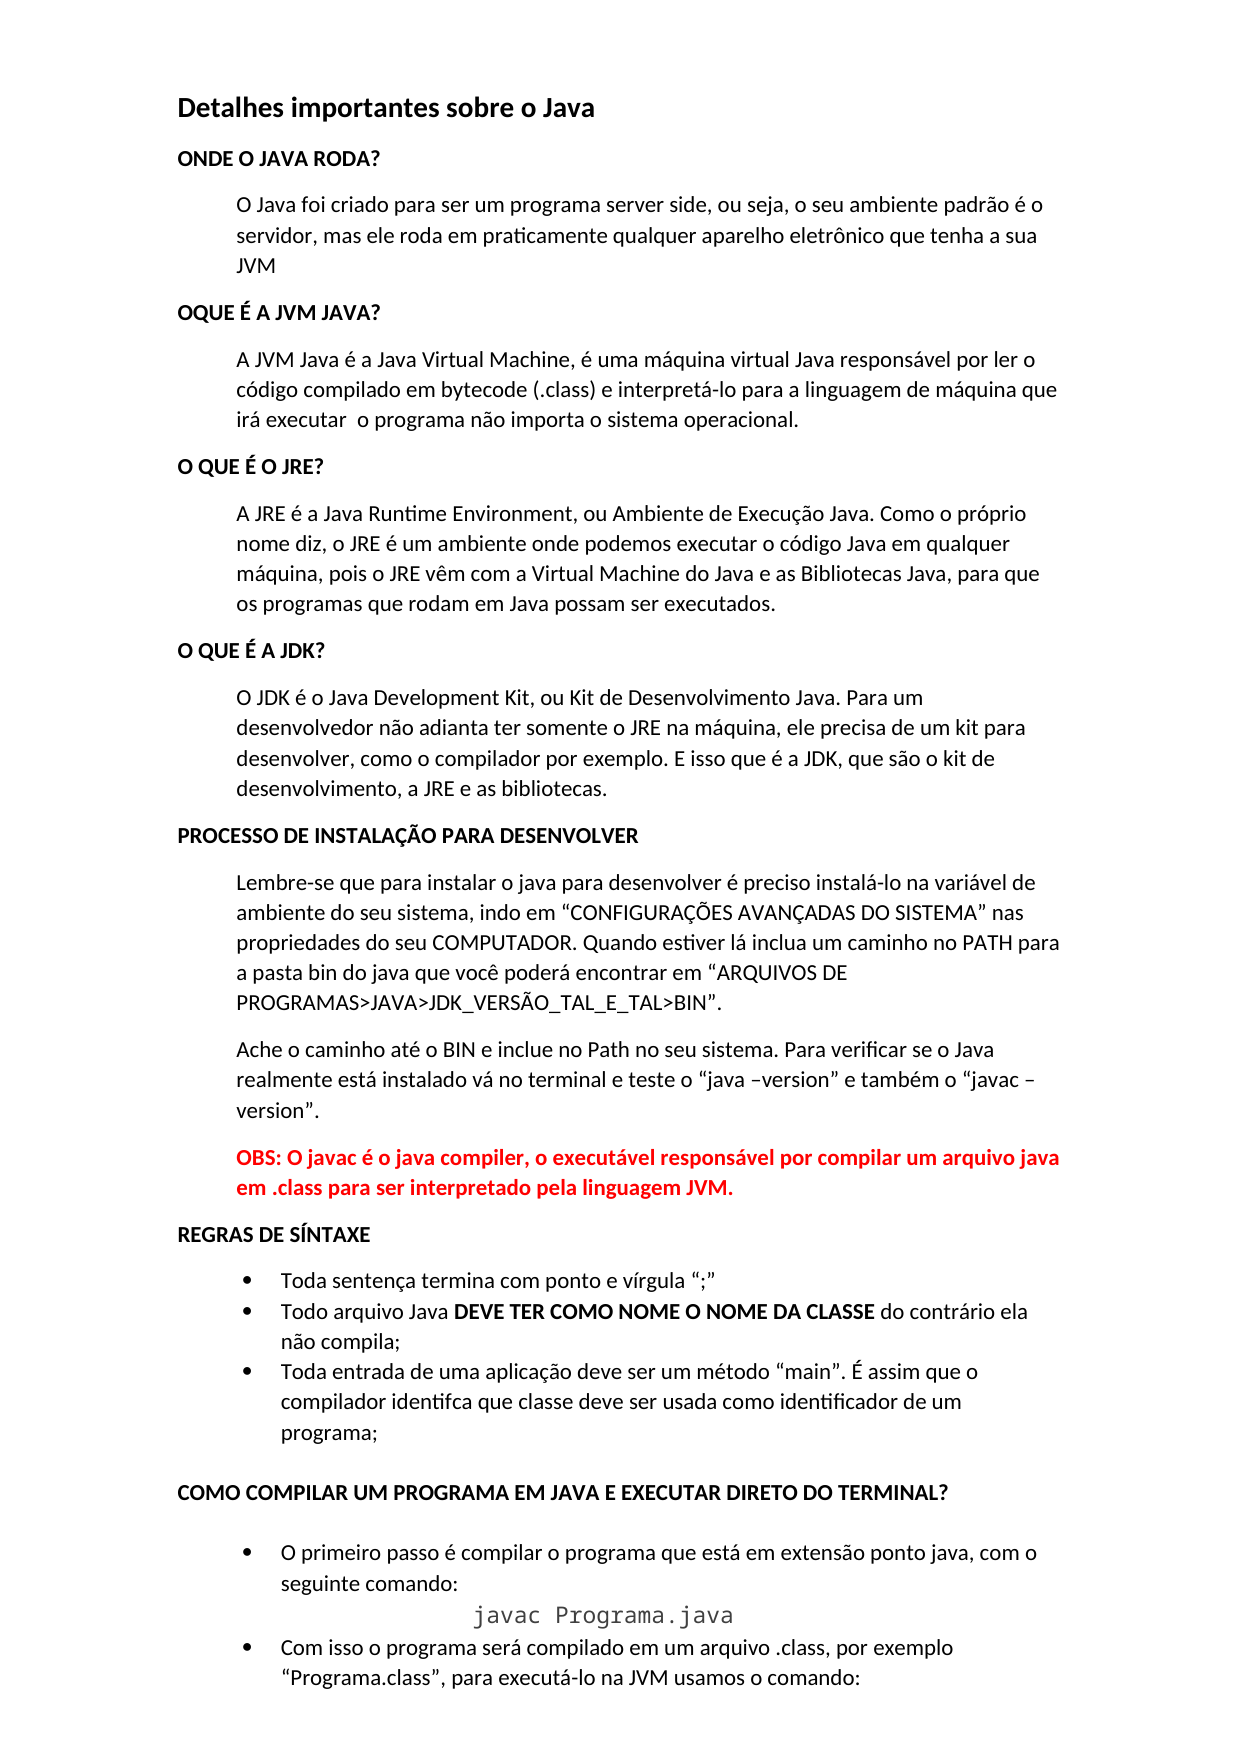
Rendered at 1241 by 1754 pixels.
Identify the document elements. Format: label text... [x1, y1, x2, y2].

text Ache o caminho até o BIN e inclue no Path no seu sistema. Para verificar se o Java realmente está instalado vá no terminal e teste o “java –version” e também o “javac –version”. [236, 1035, 1063, 1124]
text ONDE O JAVA RODA? [177, 144, 1063, 172]
text O JDK é o Java Development Kit, ou Kit de Desenvolvimento Java. Para um desenvolvedor não adianta ter somente o JRE na máquina, ele precisa de um kit para desenvolver, como o compilador por exemplo. E isso que é a JDK, que são o kit de desenvolvimento, a JRE e as bibliotecas. [236, 683, 1063, 802]
list O primeiro passo é compilar o programa que está em extensão ponto java, com o seguinte comando: [243, 1538, 1063, 1597]
list COMO COMPILAR UM PROGRAMA EM JAVA E EXECUTAR DIRETO DO TERMINAL? [177, 1478, 1063, 1506]
text REGRAS DE SÍNTAXE [177, 1220, 1063, 1248]
text O QUE É O JRE? [177, 452, 1063, 480]
list javac Programa.java [472, 1599, 1063, 1630]
text Detalhes importantes sobre o Java [177, 89, 1063, 124]
list Toda sentença termina com ponto e vírgula “;” [243, 1267, 1063, 1295]
text OQUE É A JVM JAVA? [177, 298, 1063, 326]
text Lembre-se que para instalar o java para desenvolver é preciso instalá-lo na variável de ambiente do seu sistema, indo em “CONFIGURAÇÕES AVANÇADAS DO SISTEMA” nas propriedades do seu COMPUTADOR. Quando estiver lá inclua um caminho no PATH para a pasta bin do java que você poderá encontrar em “ARQUIVOS DE PROGRAMAS>JAVA>JDK_VERSÃO_TAL_E_TAL>BIN”. [236, 868, 1063, 1017]
text PROCESSO DE INSTALAÇÃO PARA DESENVOLVER [177, 821, 1063, 849]
list Todo arquivo Java DEVE TER COMO NOME O NOME DA CLASSE do contrário ela não compila; [243, 1297, 1063, 1355]
text OBS: O javac é o java compiler, o executável responsável por compilar um arquivo java em .class para ser interpretado pela linguagem JVM. [236, 1143, 1063, 1201]
text O QUE É A JDK? [177, 636, 1063, 664]
list Com isso o programa será compilado em um arquivo .class, por exemplo “Programa.class”, para executá-lo na JVM usamos o comando: [243, 1633, 1063, 1691]
text A JRE é a Java Runtime Environment, ou Ambiente de Execução Java. Como o próprio nome diz, o JRE é um ambiente onde podemos executar o código Java em qualquer máquina, pois o JRE vêm com a Virtual Machine do Java e as Bibliotecas Java, para que os programas que rodam em Java possam ser executados. [236, 499, 1063, 618]
list Toda entrada de uma aplicação deve ser um método “main”. É assim que o compilador identifca que classe deve ser usada como identificador de um programa; [243, 1357, 1063, 1446]
text O Java foi criado para ser um programa server side, ou seja, o seu ambiente padrão é o servidor, mas ele roda em praticamente qualquer aparelho eletrônico que tenha a sua JVM [236, 191, 1063, 279]
text A JVM Java é a Java Virtual Machine, é uma máquina virtual Java responsável por ler o código compilado em bytecode (.class) e interpretá-lo para a linguagem de máquina que irá executar o programa não importa o sistema operacional. [236, 345, 1063, 433]
